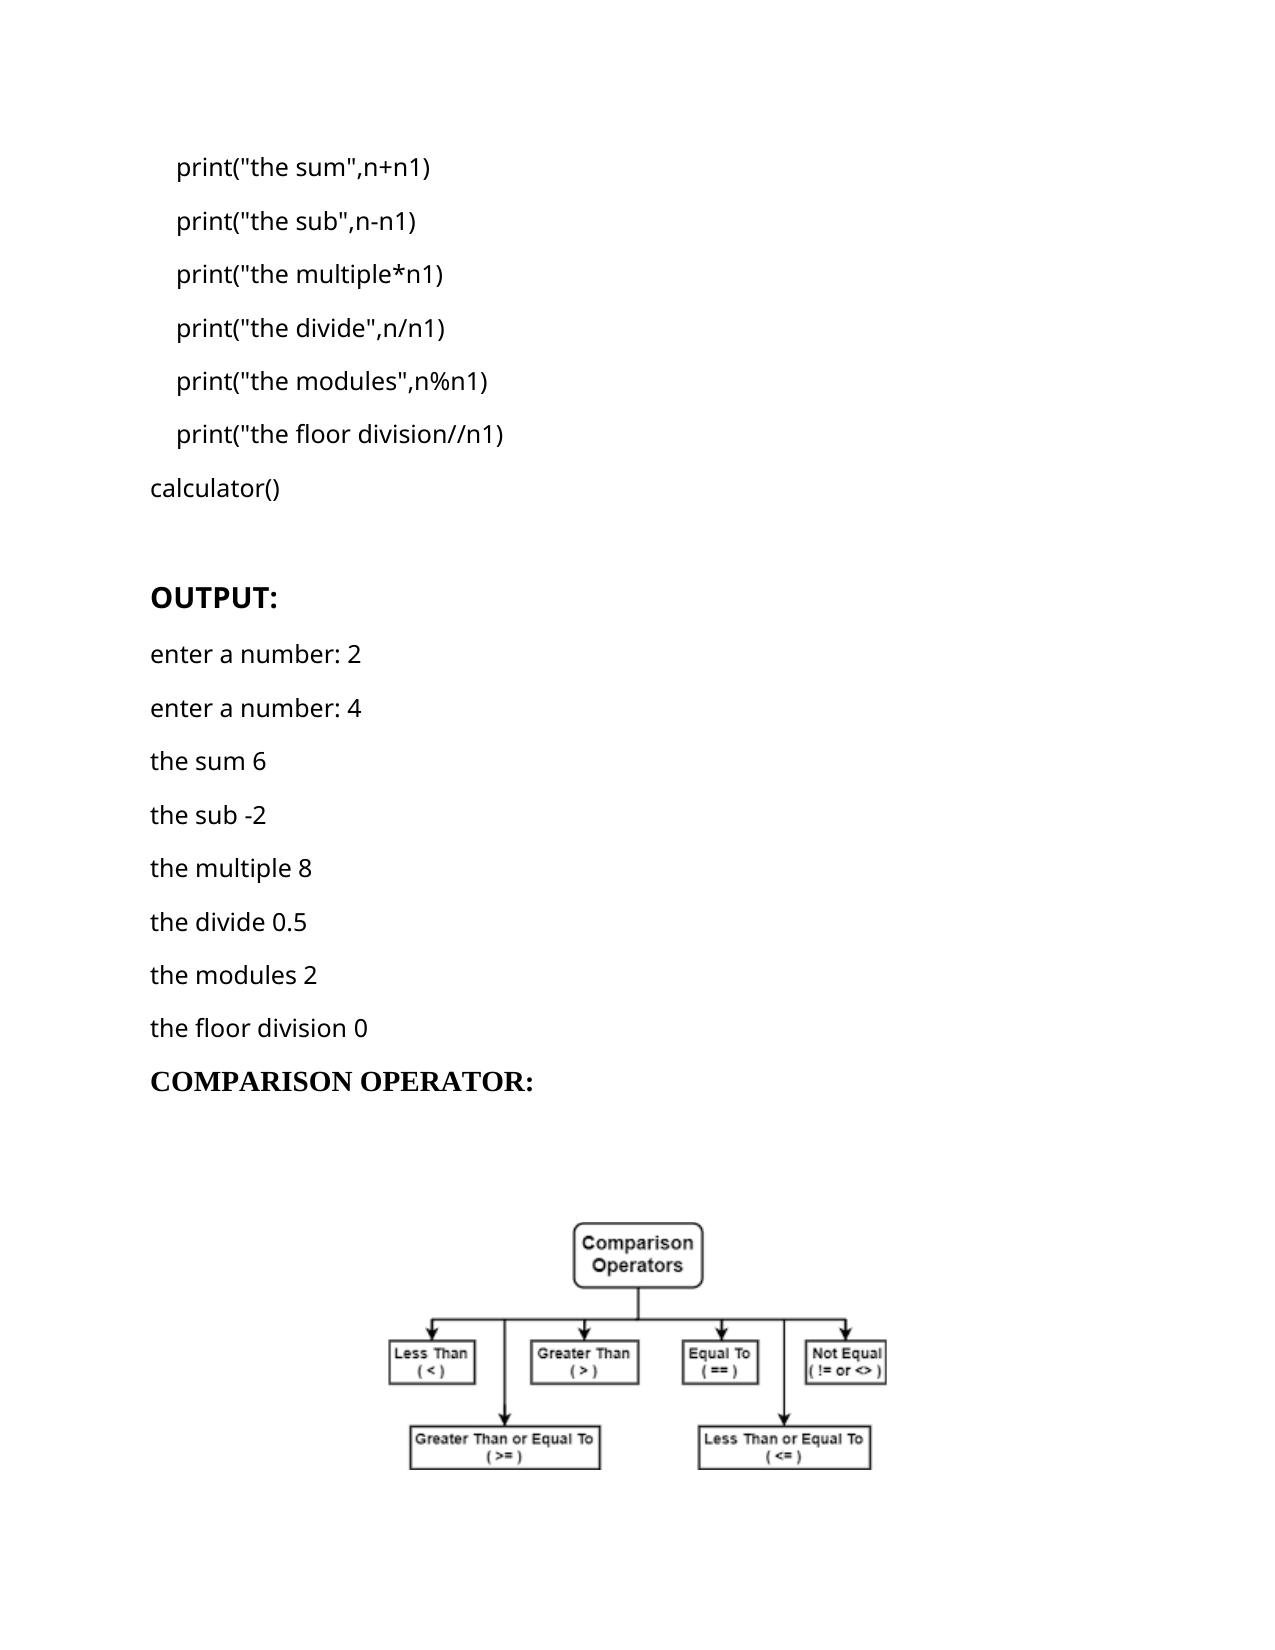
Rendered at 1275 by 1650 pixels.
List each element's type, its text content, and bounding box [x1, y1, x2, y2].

text enter a number: 2 [150, 637, 1125, 671]
text OUTPUT: [150, 577, 1125, 617]
picture [388, 1222, 887, 1470]
text print("the modules",n%n1) [150, 364, 1125, 398]
text print("the floor division//n1) [150, 417, 1125, 451]
text print("the divide",n/n1) [150, 310, 1125, 344]
text the sub -2 [150, 797, 1125, 831]
text print("the multiple*n1) [150, 257, 1125, 291]
text the sum 6 [150, 744, 1125, 778]
text the divide 0.5 [150, 904, 1125, 938]
text the multiple 8 [150, 851, 1125, 885]
text print("the sum",n+n1) [150, 150, 1125, 184]
text the floor division 0 [150, 1011, 1125, 1045]
text COMPARISON OPERATOR: [150, 1064, 1125, 1098]
text print("the sub",n-n1) [150, 203, 1125, 237]
text calculator() [150, 471, 1125, 505]
text the modules 2 [150, 958, 1125, 992]
text enter a number: 4 [150, 690, 1125, 724]
